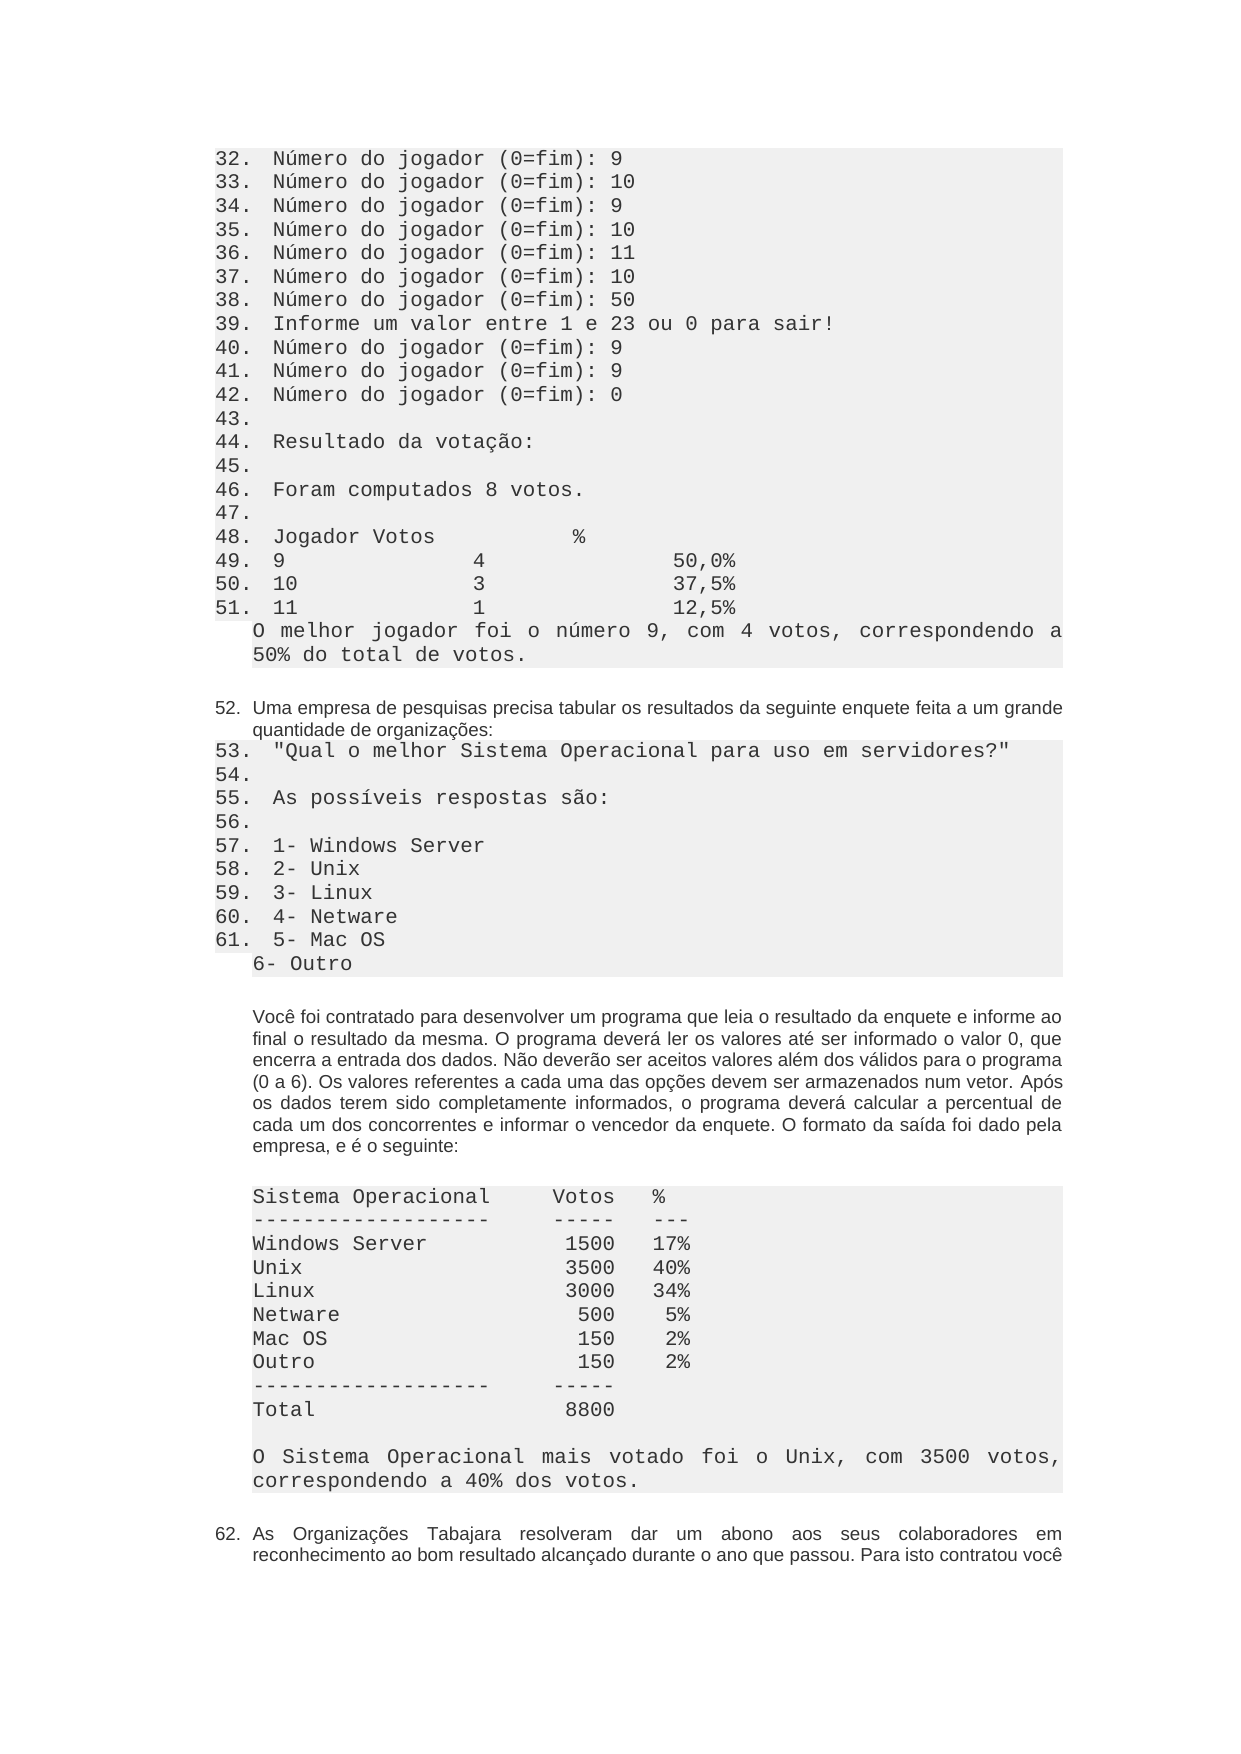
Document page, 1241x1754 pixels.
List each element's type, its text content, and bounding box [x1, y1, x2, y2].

text Netware 500 5% [252, 1304, 1063, 1328]
text Mac OS 150 2% [252, 1328, 1063, 1351]
list Número do jogador (0=fim): 10 [215, 266, 1063, 289]
list Foram computados 8 votos. [215, 479, 1063, 502]
text Unix 3500 40% [252, 1257, 1063, 1280]
text O melhor jogador foi o número 9, com 4 votos, correspondendo a 50% do total de votos. [252, 621, 1063, 668]
list Número do jogador (0=fim): 11 [215, 242, 1063, 266]
text ------------------- ----- [252, 1375, 1063, 1399]
text Sistema Operacional Votos % [252, 1186, 1063, 1209]
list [215, 1522, 1063, 1566]
list 5- Mac OS [215, 929, 1063, 953]
text Total 8800 [252, 1399, 1063, 1422]
list As possíveis respostas são: [215, 787, 1063, 811]
list Número do jogador (0=fim): 50 [215, 289, 1063, 313]
list Número do jogador (0=fim): 9 [215, 337, 1063, 360]
list 11 1 12,5% [215, 597, 1063, 621]
list 9 4 50,0% [215, 549, 1063, 573]
list Resultado da votação: [215, 431, 1063, 455]
text Linux 3000 34% [252, 1280, 1063, 1304]
list Jogador Votos % [215, 526, 1063, 549]
list Número do jogador (0=fim): 9 [215, 195, 1063, 218]
text Você foi contratado para desenvolver um programa que leia o resultado da enquete e informe ao final o resultado da mesma. O programa deverá ler os valores até ser informado o valor 0, que encerra a entrada dos dados. Não deverão ser aceitos valores além dos válidos para o programa (0 a 6). Os valores referentes a cada uma das opções devem ser armazenados num vetor. Após os dados terem sido completamente informados, o programa deverá calcular a percentual de cada um dos concorrentes e informar o vencedor da enquete. O formato da saída foi dado pela empresa, e é o seguinte: [252, 1006, 1063, 1157]
list 3- Linux [215, 882, 1063, 906]
list Número do jogador (0=fim): 9 [215, 360, 1063, 384]
list Número do jogador (0=fim): 9 [215, 148, 1063, 171]
text 6- Outro [252, 953, 1063, 977]
list Número do jogador (0=fim): 10 [215, 218, 1063, 242]
list Informe um valor entre 1 e 23 ou 0 para sair! [215, 313, 1063, 337]
list 2- Unix [215, 858, 1063, 882]
list 1- Windows Server [215, 835, 1063, 858]
list "Qual o melhor Sistema Operacional para uso em servidores?" [215, 740, 1063, 764]
list Uma empresa de pesquisas precisa tabular os resultados da seguinte enquete feita a um grande quantidade de organizações: [215, 697, 1063, 740]
list 4- Netware [215, 906, 1063, 929]
text ------------------- ----- --- [252, 1209, 1063, 1233]
text O Sistema Operacional mais votado foi o Unix, com 3500 votos, correspondendo a 40% dos votos. [252, 1446, 1063, 1493]
text Outro 150 2% [252, 1351, 1063, 1375]
list 10 3 37,5% [215, 573, 1063, 597]
list Número do jogador (0=fim): 0 [215, 384, 1063, 408]
list Número do jogador (0=fim): 10 [215, 171, 1063, 195]
text Windows Server 1500 17% [252, 1233, 1063, 1257]
